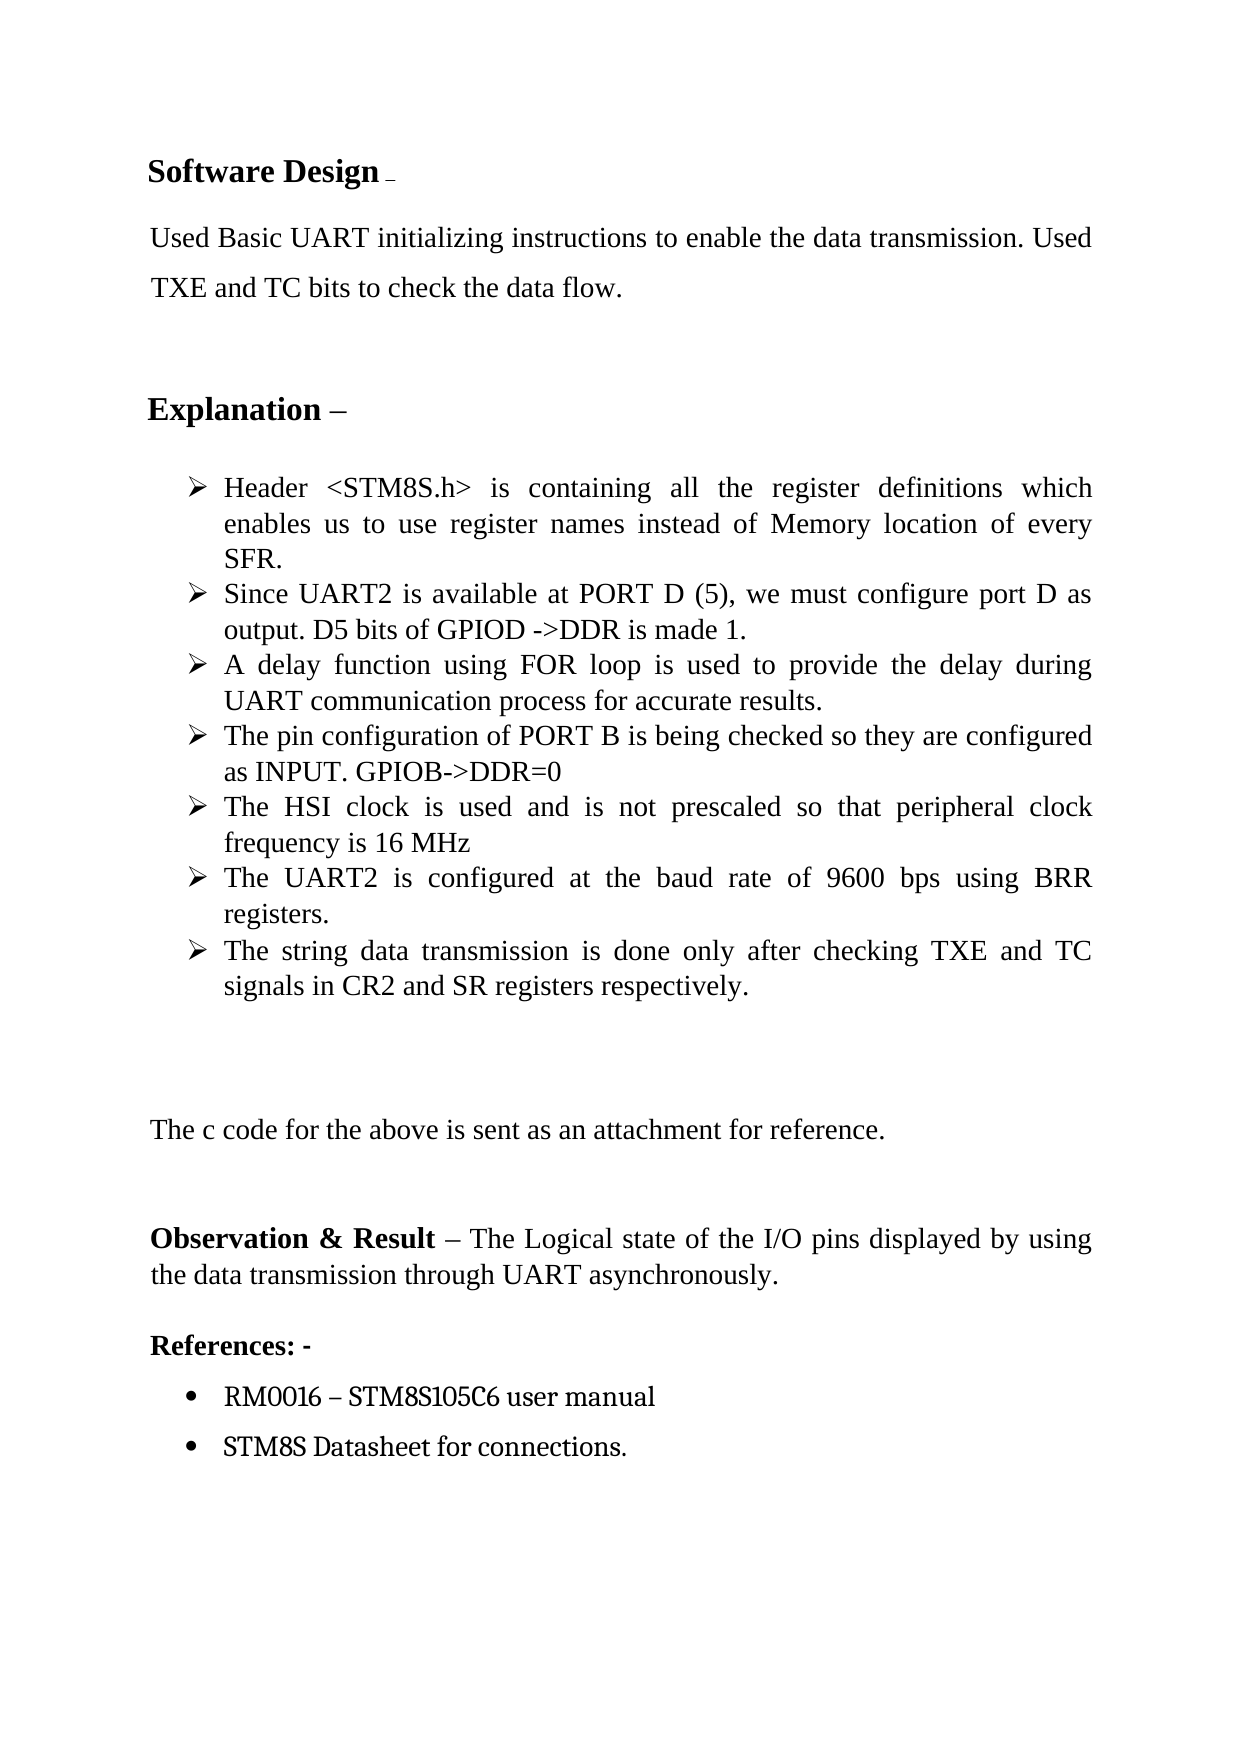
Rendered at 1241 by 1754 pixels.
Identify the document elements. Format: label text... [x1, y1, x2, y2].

text Used Basic UART initializing instructions to enable the data transmission. Used TXE and TC bits to check the data flow. [149, 221, 1093, 303]
text Observation & Result – The Logical state of the I/O pins displayed by using the data transmission through UART asynchronously. [149, 1220, 1093, 1290]
text References: - [150, 1328, 1109, 1363]
list Header <STM8S.h> is containing all the register definitions which enables us to use register names instead of Memory location of every SFR. [186, 470, 1093, 574]
text The c code for the above is sent as an attachment for reference. [149, 1112, 1093, 1146]
list Since UART2 is available at PORT D (5), we must configure port D as output. D5 bits of GPIOD ->DDR is made 1. [186, 577, 1093, 645]
list A delay function using FOR loop is used to provide the delay during UART communication process for accurate results. [186, 647, 1093, 716]
list The HSI clock is used and is not prescaled so that peripheral clock frequency is 16 MHz [186, 789, 1093, 858]
subtitle Software Design – [147, 151, 1109, 189]
list The string data transmission is done only after checking TXE and TC signals in CR2 and SR registers respectively. [186, 933, 1093, 1002]
list STM8S Datasheet for connections. [186, 1430, 1109, 1464]
list The UART2 is configured at the baud rate of 9600 bps using BRR registers. [186, 860, 1093, 930]
subtitle Explanation – [147, 389, 1109, 428]
list RM0016 – STM8S105C6 user manual [186, 1380, 1109, 1413]
list The pin configuration of PORT B is being checked so they are configured as INPUT. GPIOB->DDR=0 [186, 718, 1093, 787]
